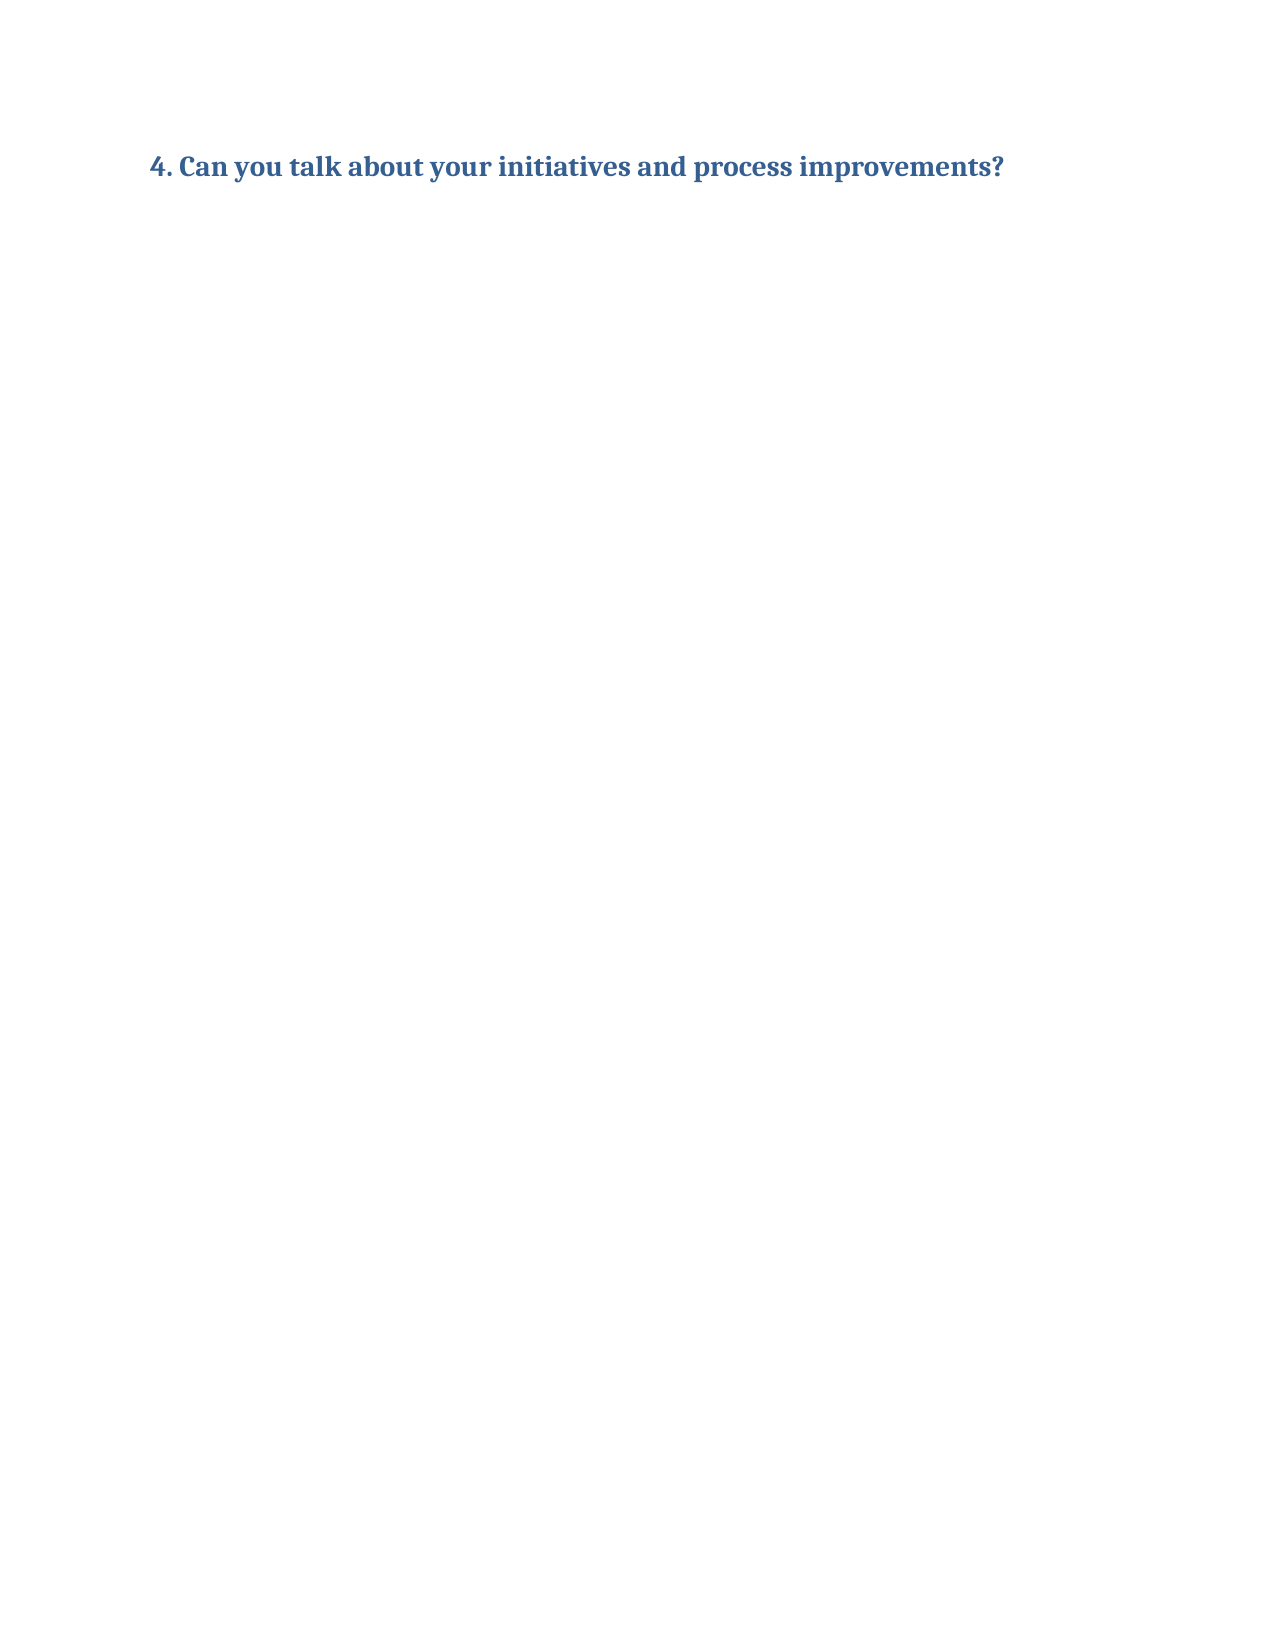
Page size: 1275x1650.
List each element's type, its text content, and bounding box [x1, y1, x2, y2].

subtitle 4. Can you talk about your initiatives and process improvements? [150, 150, 1125, 183]
